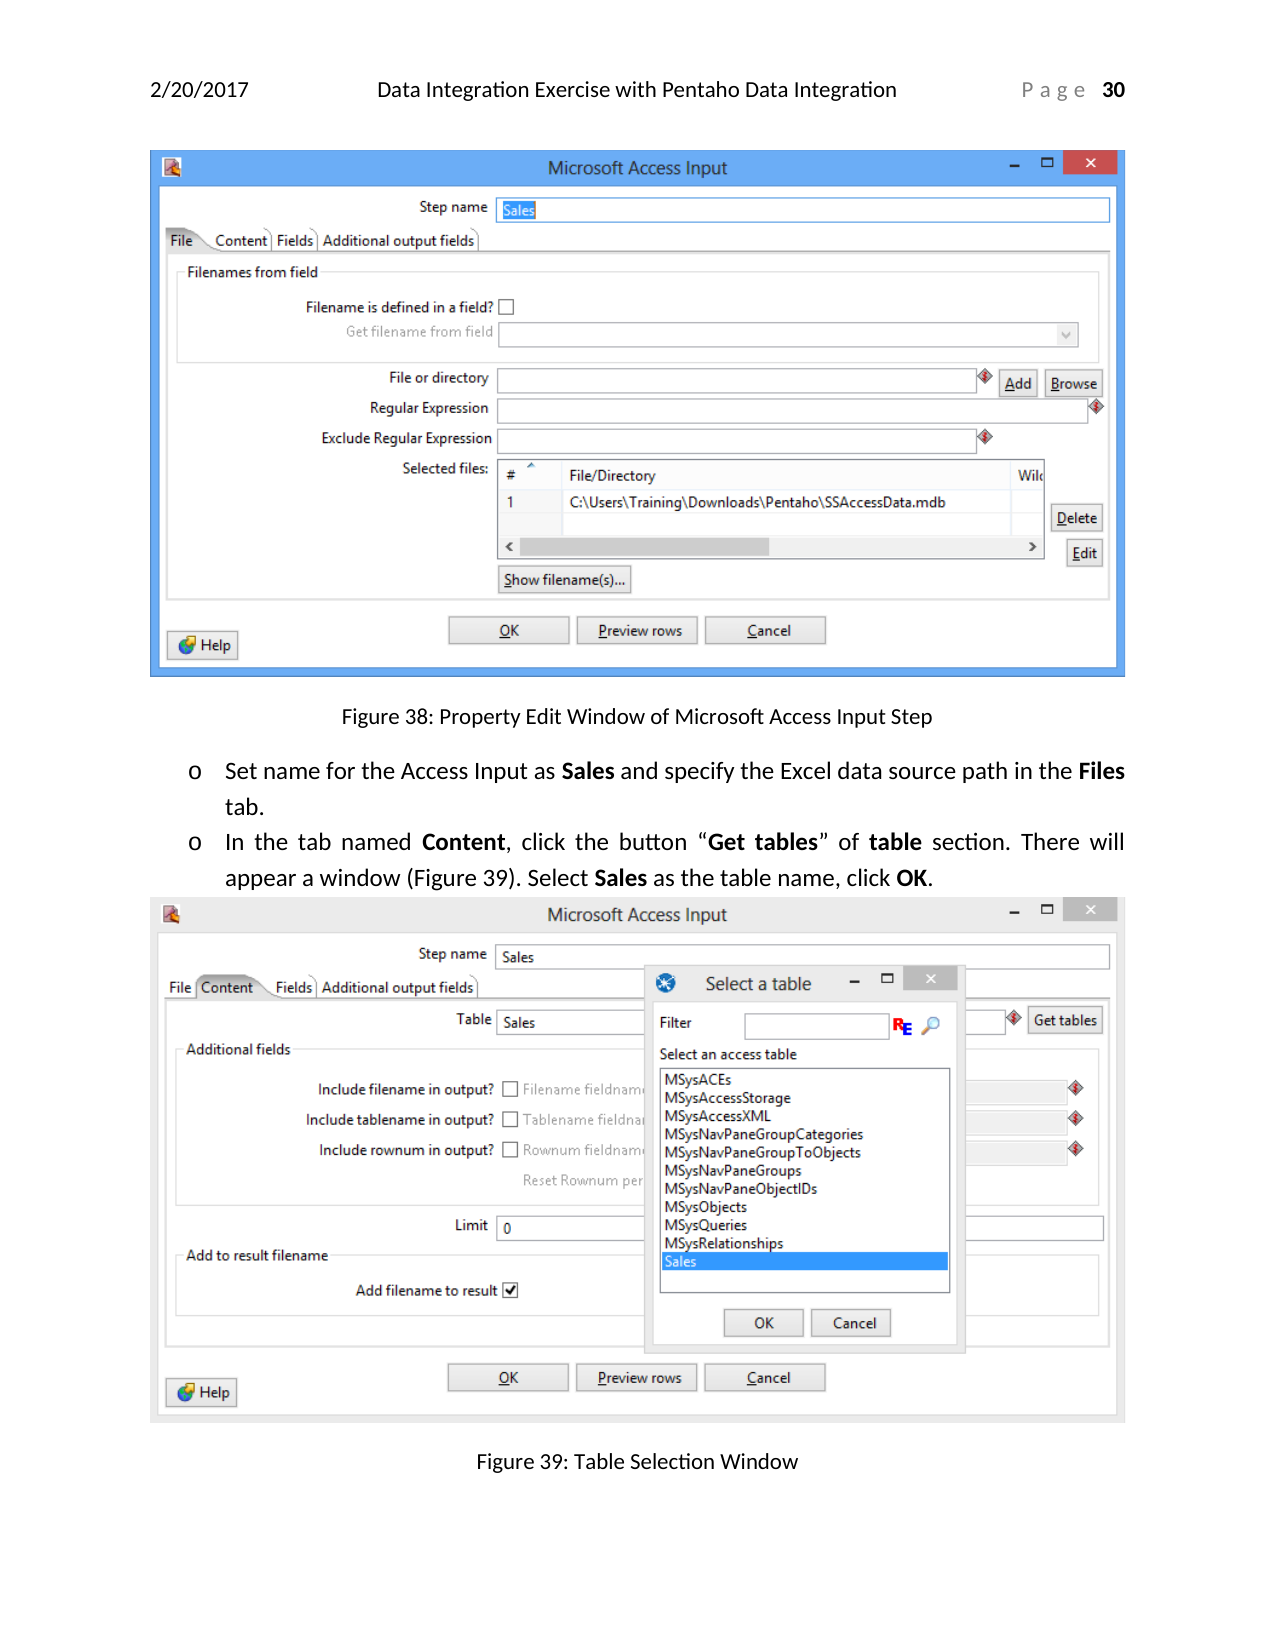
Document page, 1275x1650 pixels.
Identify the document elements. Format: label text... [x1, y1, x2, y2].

list In the tab named Content, click the button “Get tables” of table section. There will appear a window (Figure 39). Select Sales as the table name, click OK. [187, 826, 1125, 893]
picture [150, 150, 1125, 677]
title Figure 39: Table Selection Window [150, 1447, 1125, 1475]
title Figure 38: Property Edit Window of Microsoft Access Input Step [150, 702, 1125, 730]
picture [150, 897, 1125, 1423]
list Set name for the Access Input as Sales and specify the Excel data source path in the Files tab. [187, 755, 1125, 822]
